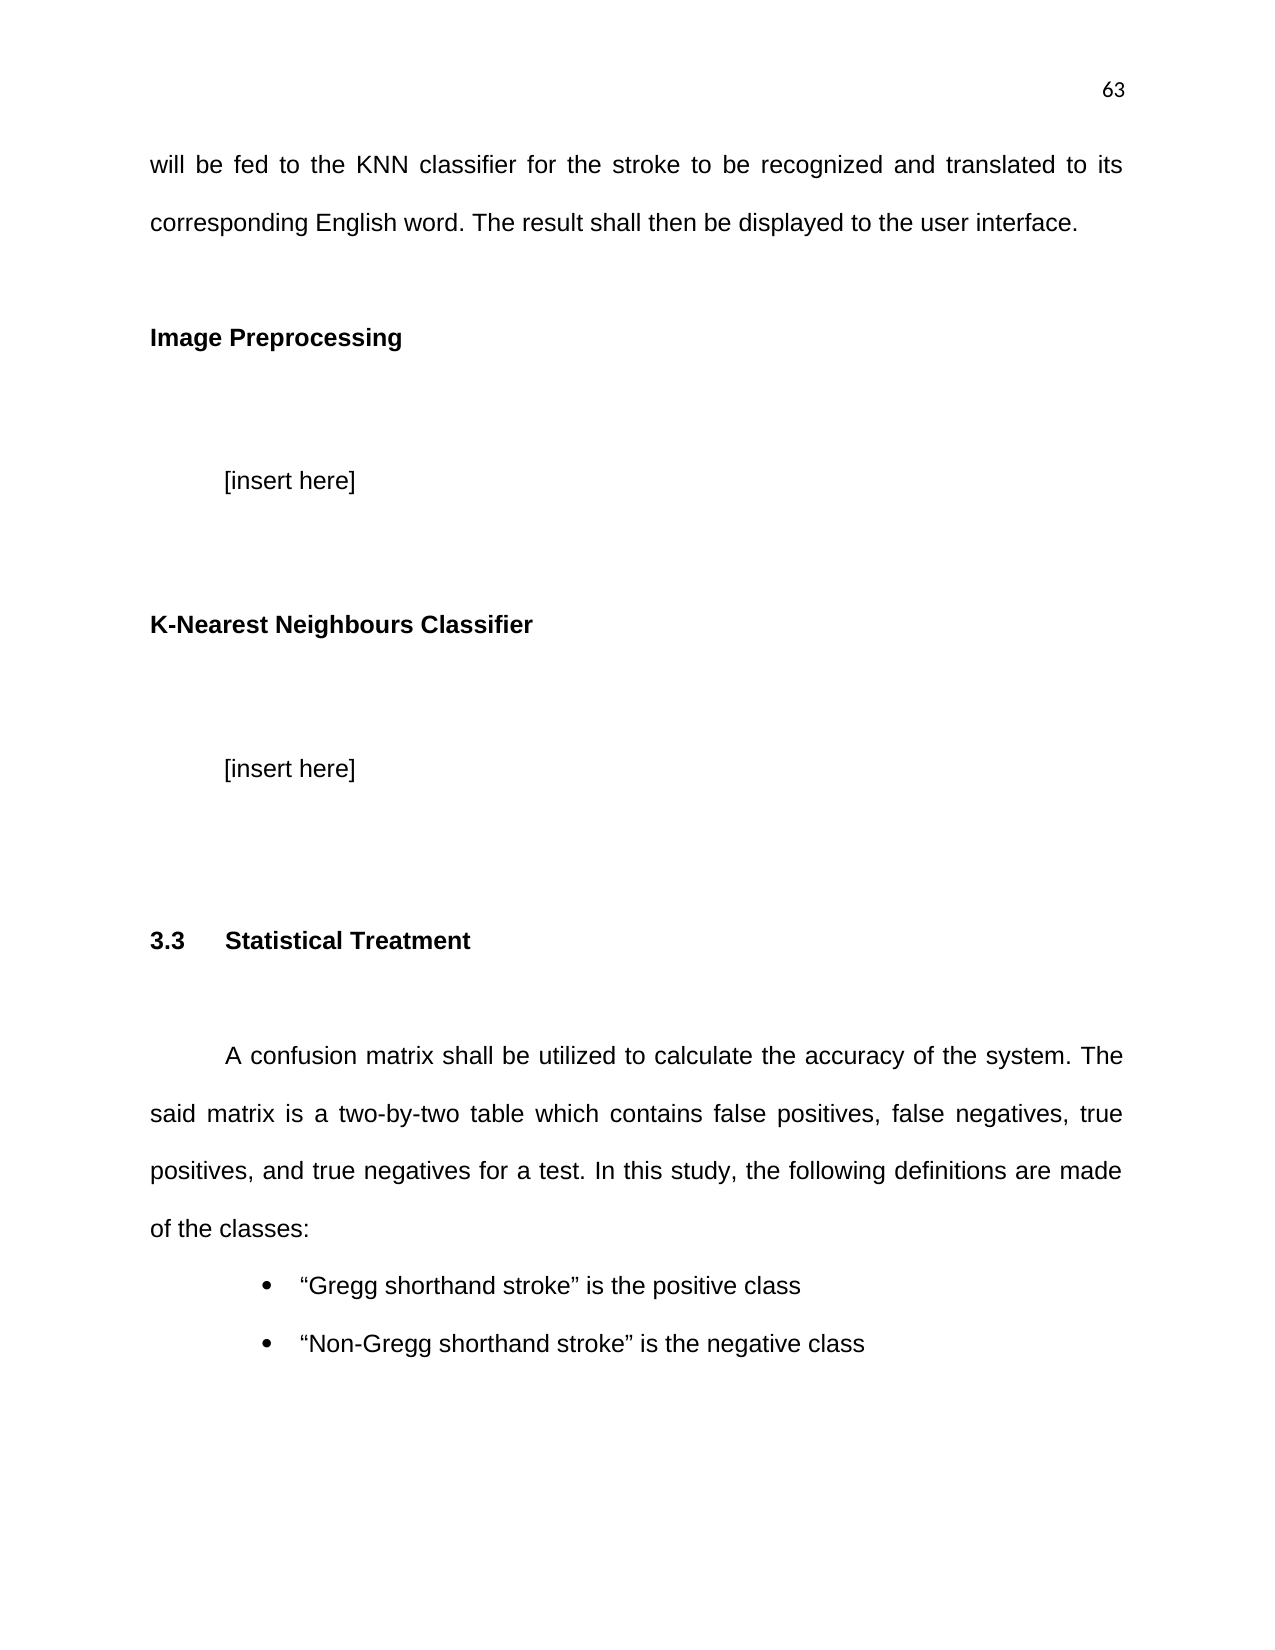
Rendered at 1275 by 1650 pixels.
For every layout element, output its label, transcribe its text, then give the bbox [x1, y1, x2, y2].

text K-Nearest Neighbours Classifier [150, 610, 1125, 639]
list “Gregg shorthand stroke” is the positive class [262, 1271, 1125, 1300]
text 3.3 Statistical Treatment [150, 926, 1125, 955]
text [insert here] [150, 466, 1125, 495]
list “Non-Gregg shorthand stroke” is the negative class [262, 1329, 1125, 1358]
text A confusion matrix shall be utilized to calculate the accuracy of the system. The said matrix is a two-by-two table which contains false positives, false negatives, true positives, and true negatives for a test. In this study, the following definitions are made of the classes: [150, 1041, 1125, 1242]
text Image Preprocessing [150, 322, 1125, 351]
text [insert here] [150, 754, 1125, 782]
